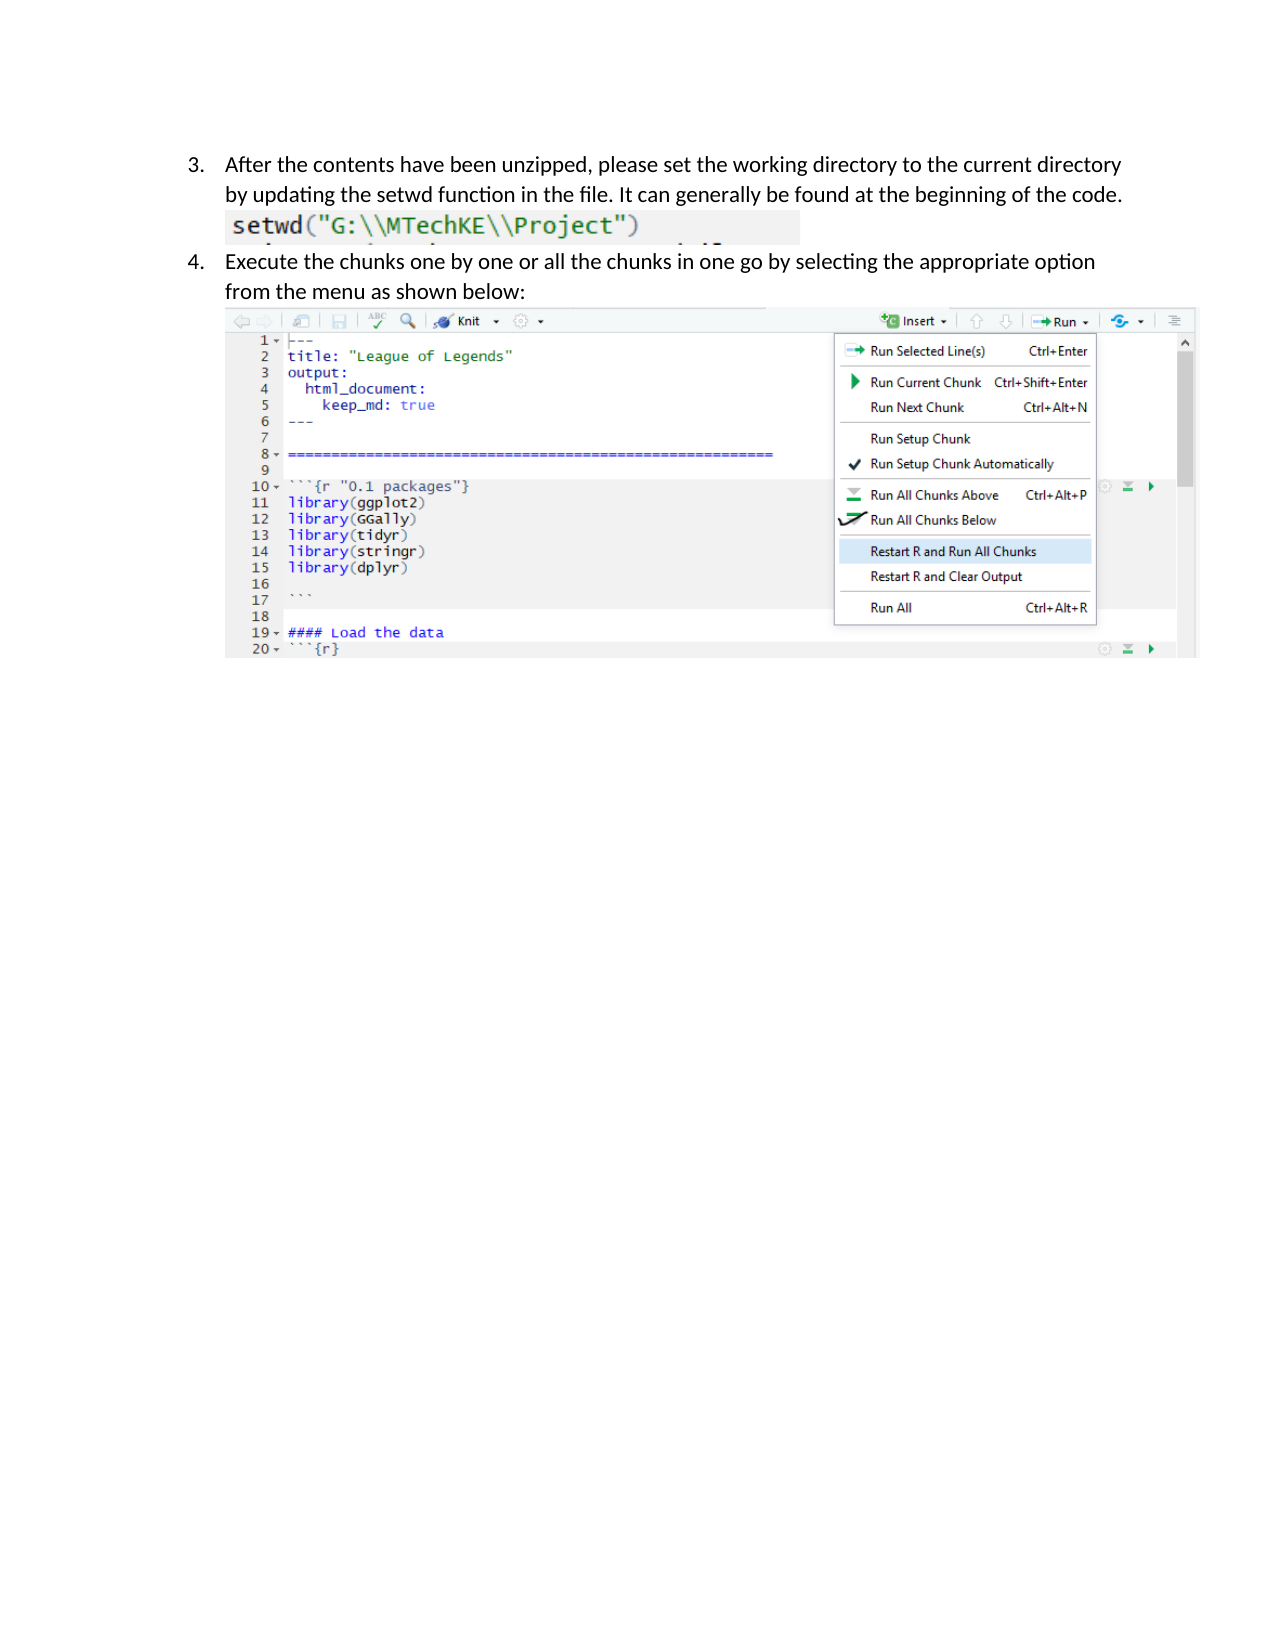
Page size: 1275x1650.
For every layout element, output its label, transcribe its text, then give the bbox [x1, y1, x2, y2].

picture [225, 210, 800, 245]
list Execute the chunks one by one or all the chunks in one go by selecting the appropriate option from the menu as shown below: [187, 247, 1125, 305]
picture [225, 307, 1200, 658]
list After the contents have been unzipped, please set the working directory to the current directory by updating the setwd function in the file. It can generally be found at the beginning of the code. [187, 150, 1125, 208]
